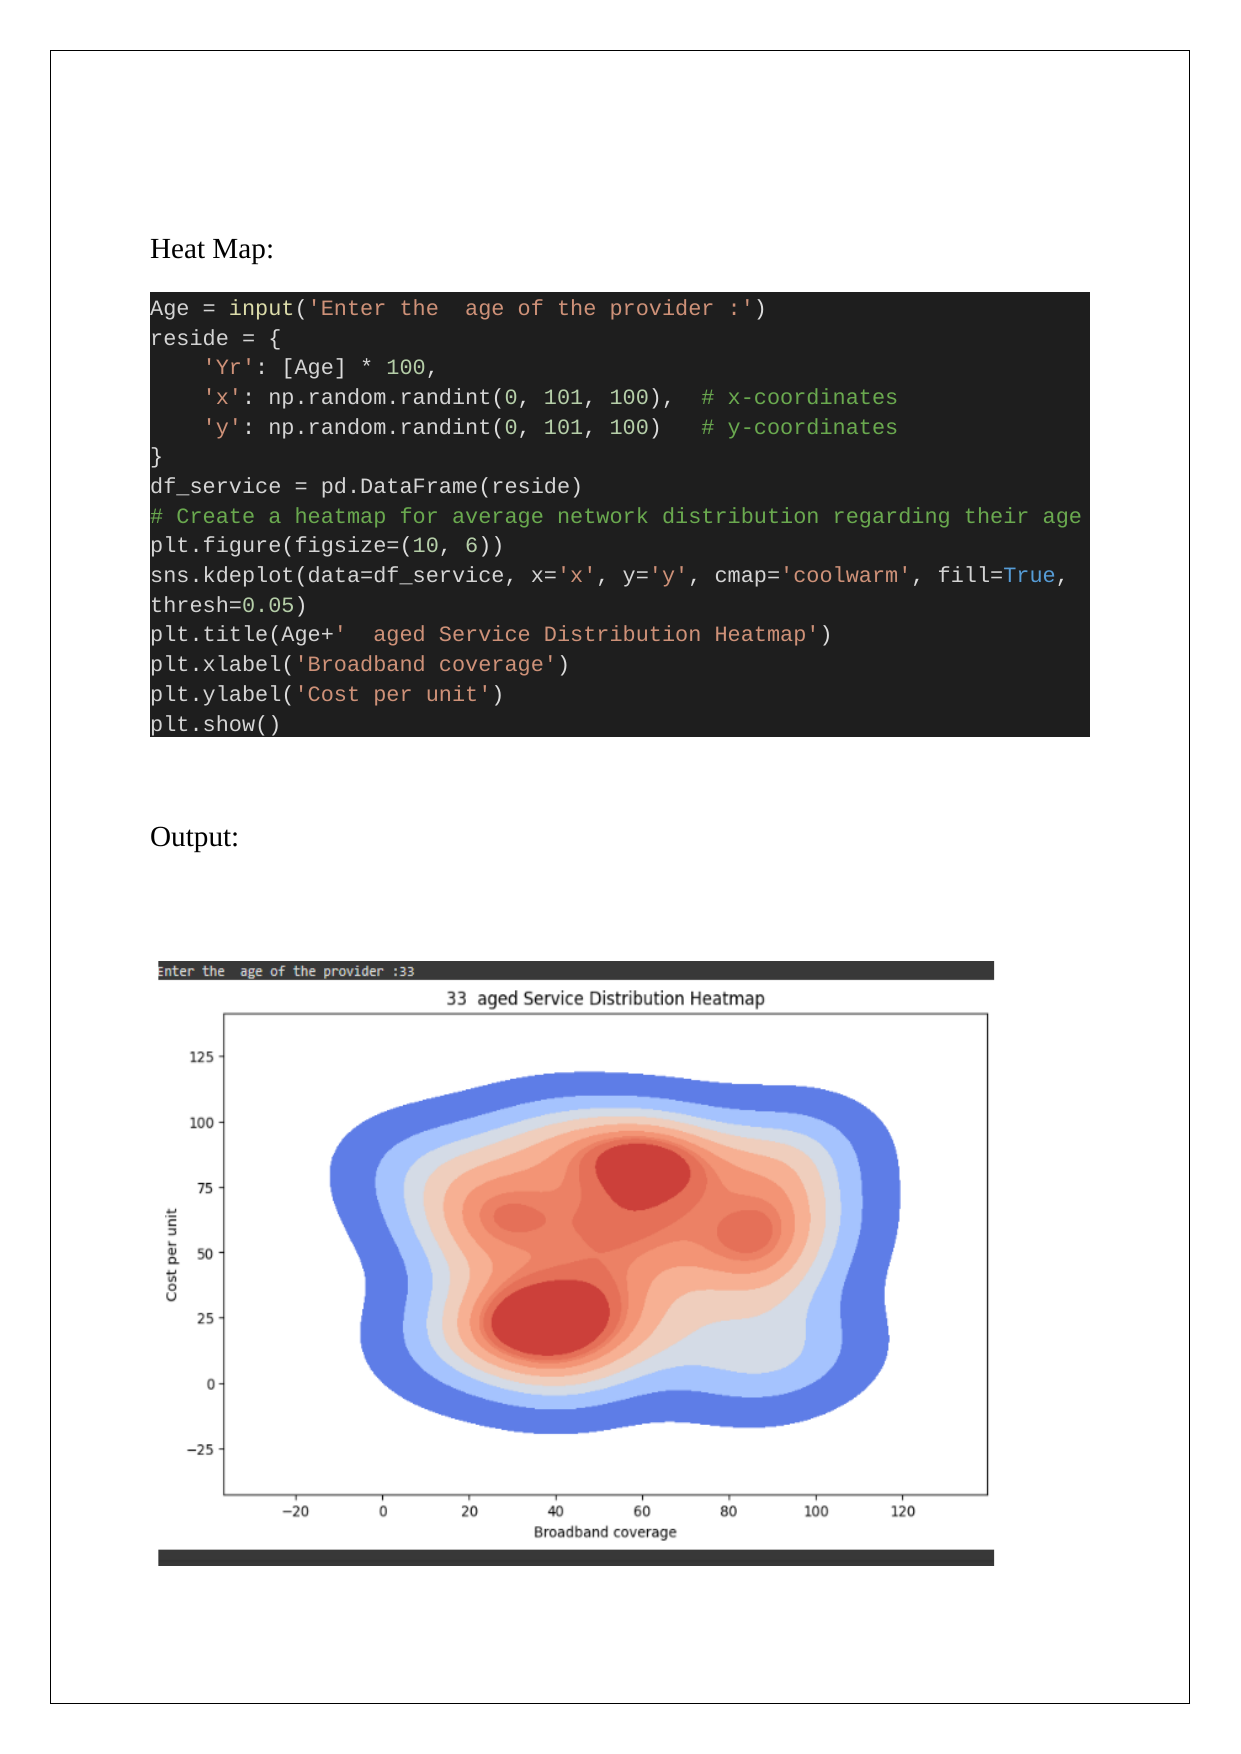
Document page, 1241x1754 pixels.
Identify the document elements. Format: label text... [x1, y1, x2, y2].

text plt.xlabel('Broadband coverage') [150, 648, 1090, 678]
picture [158, 961, 995, 1566]
text # Create a heatmap for average network distribution regarding their age [150, 500, 1090, 530]
text 'x': np.random.randint(0, 101, 100), # x-coordinates [150, 381, 1090, 411]
text Age = input('Enter the age of the provider :') [150, 292, 1090, 322]
text 'y': np.random.randint(0, 101, 100) # y-coordinates [150, 411, 1090, 441]
text reside = { [150, 322, 1090, 352]
text plt.ylabel('Cost per unit') [150, 678, 1090, 708]
text df_service = pd.DataFrame(reside) [150, 470, 1090, 500]
text Output: [150, 819, 1002, 852]
text 'Yr': [Age] * 100, [150, 352, 1090, 381]
text plt.show() [150, 708, 1090, 737]
text Heat Map: [150, 231, 1002, 265]
text sns.kdeplot(data=df_service, x='x', y='y', cmap='coolwarm', fill=True, thresh=0.05) [150, 559, 1090, 619]
text plt.title(Age+' aged Service Distribution Heatmap') [150, 619, 1090, 648]
text } [150, 441, 1090, 470]
text plt.figure(figsize=(10, 6)) [150, 530, 1090, 559]
